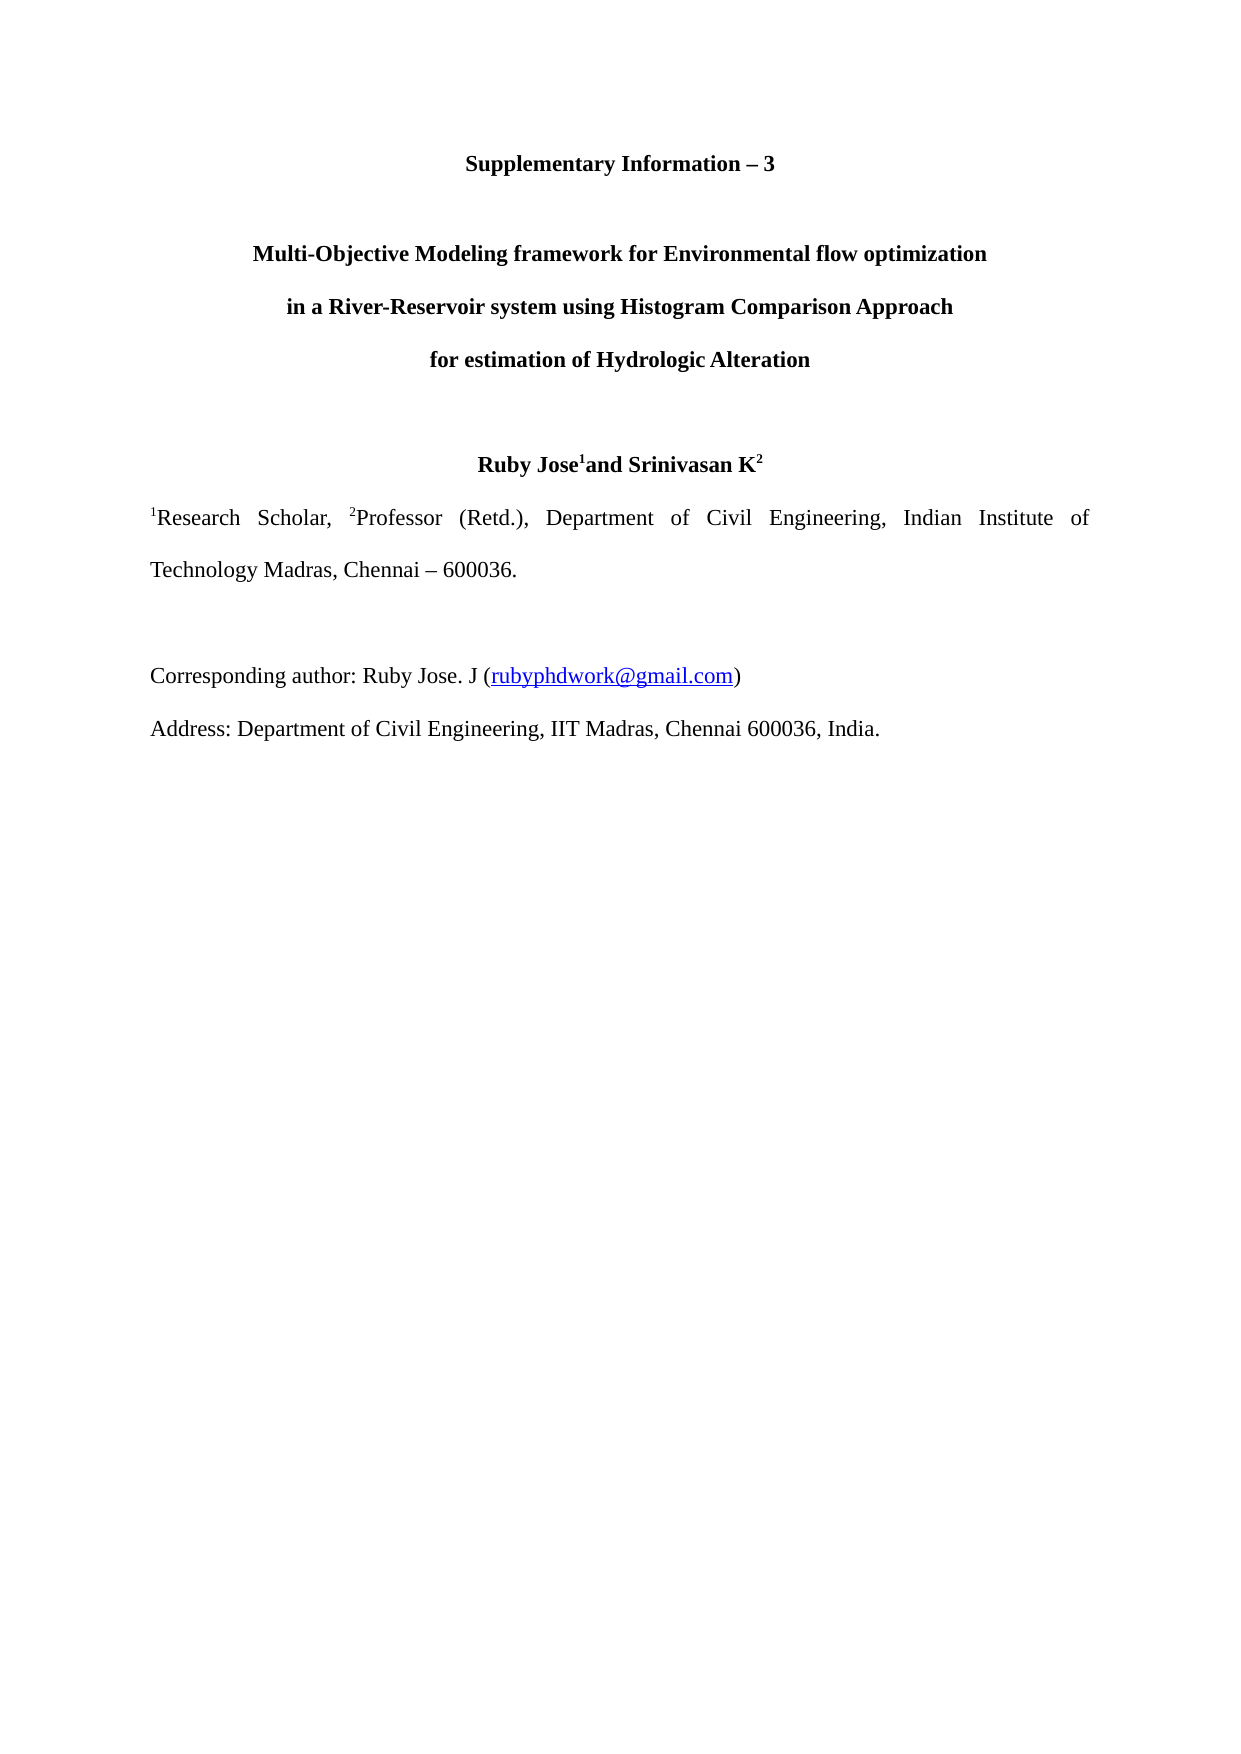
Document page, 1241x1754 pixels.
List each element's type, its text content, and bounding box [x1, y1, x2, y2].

text Supplementary Information – 3 [150, 150, 1090, 176]
text Ruby Jose1and Srinivasan K2 [150, 451, 1090, 477]
text Corresponding author: Ruby Jose. J (rubyphdwork@gmail.com) [150, 662, 1090, 688]
text Multi-Objective Modeling framework for Environmental flow optimization [150, 240, 1090, 267]
text in a River-Reservoir system using Histogram Comparison Approach [150, 293, 1090, 319]
text for estimation of Hydrologic Alteration [150, 346, 1090, 372]
text Address: Department of Civil Engineering, IIT Madras, Chennai 600036, India. [150, 714, 1090, 741]
text 1Research Scholar, 2Professor (Retd.), Department of Civil Engineering, Indian Institute of Technology Madras, Chennai – 600036. [150, 504, 1090, 583]
